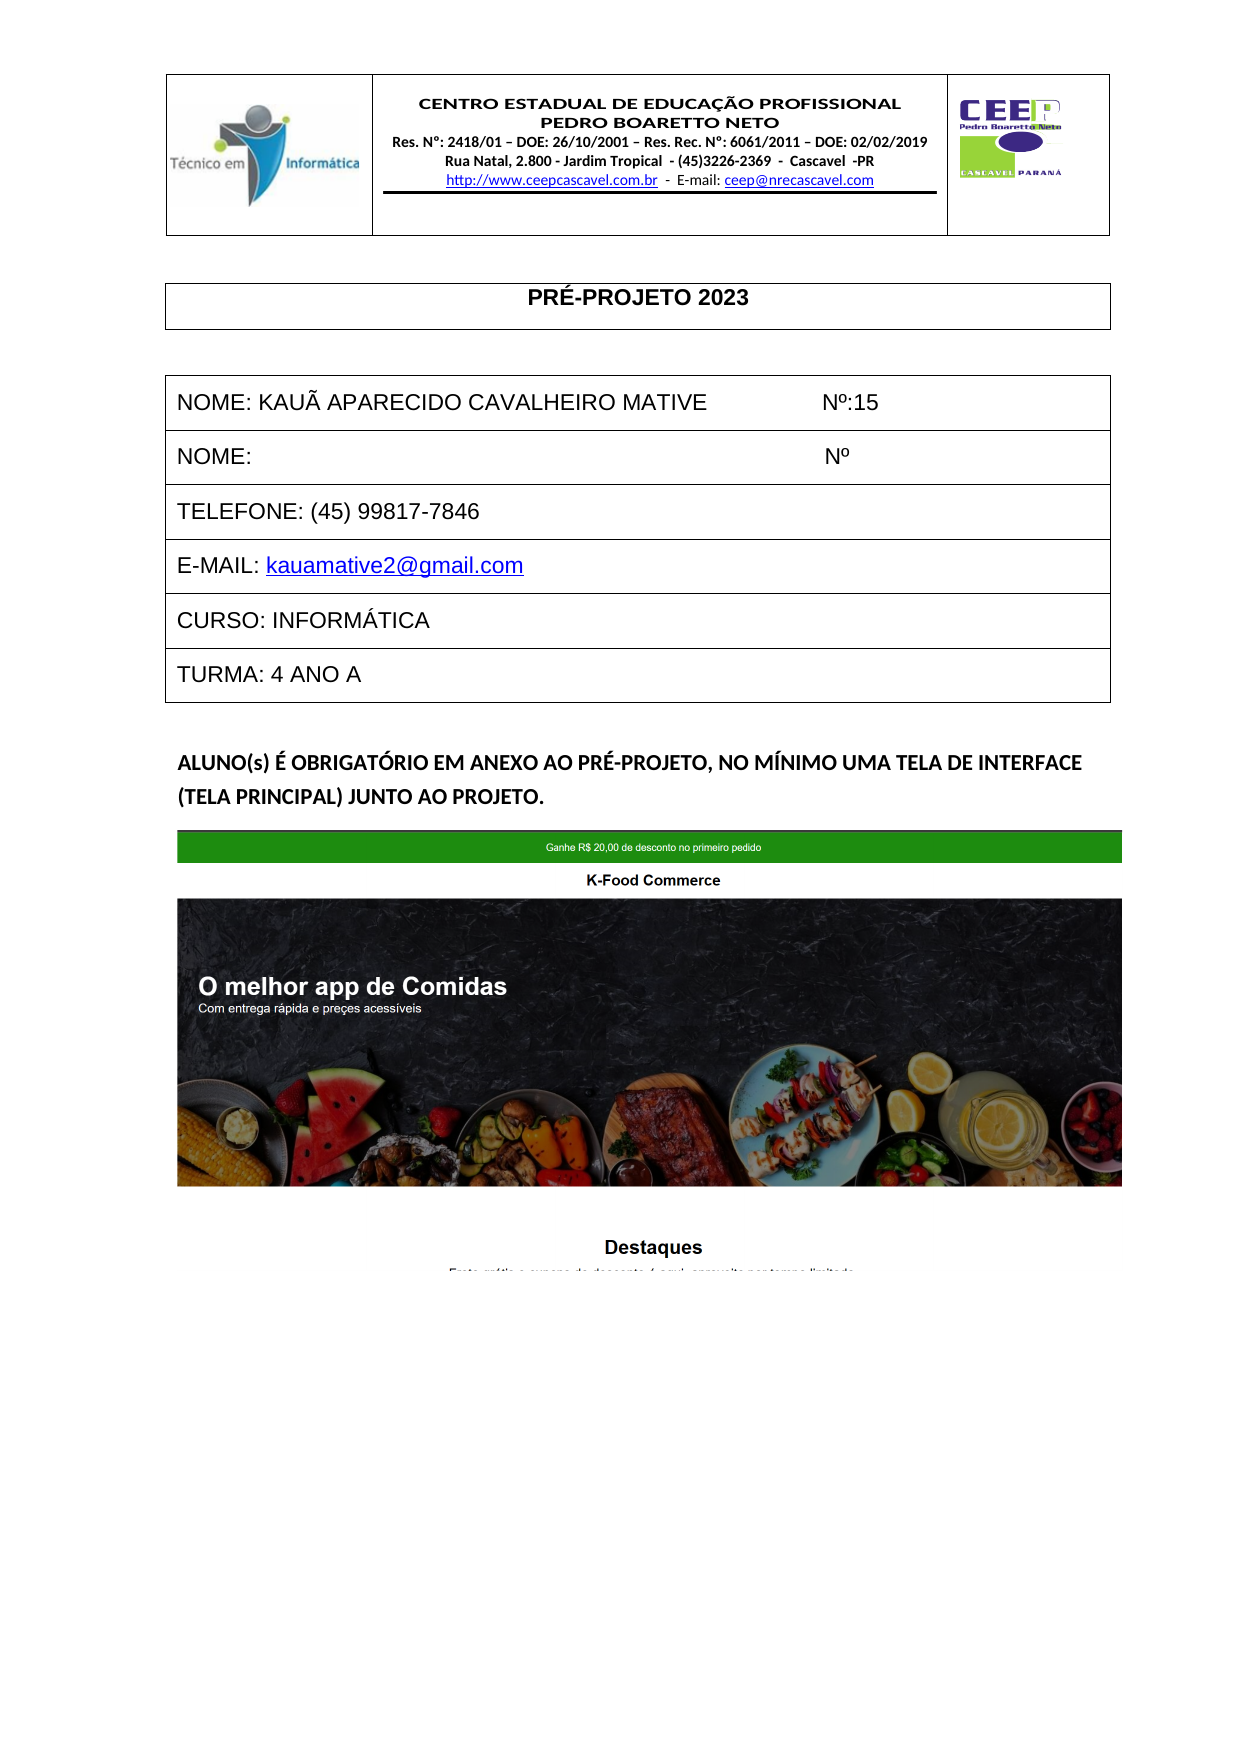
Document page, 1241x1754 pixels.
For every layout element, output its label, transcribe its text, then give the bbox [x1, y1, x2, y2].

table_header PRÉ-PROJETO 2023 [166, 284, 1110, 329]
text ALUNO(s) É OBRIGATÓRIO EM ANEXO AO PRÉ-PROJETO, NO MÍNIMO UMA TELA DE INTERFACE (TELA PRINCIPAL) JUNTO AO PROJETO. [177, 748, 1122, 810]
table_header NOME: KAUÃ APARECIDO CAVALHEIRO MATIVE Nº:15 [166, 376, 1110, 430]
picture [177, 830, 1123, 1271]
table_cell TELEFONE: (45) 99817-7846 [166, 485, 1110, 539]
table_cell CURSO: INFORMÁTICA [166, 594, 1110, 648]
picture [170, 104, 360, 207]
table_cell E-MAIL: kauamative2@gmail.com [166, 540, 1110, 593]
table_cell NOME: Nº [166, 431, 1110, 484]
table_cell TURMA: 4 ANO A [166, 649, 1110, 702]
